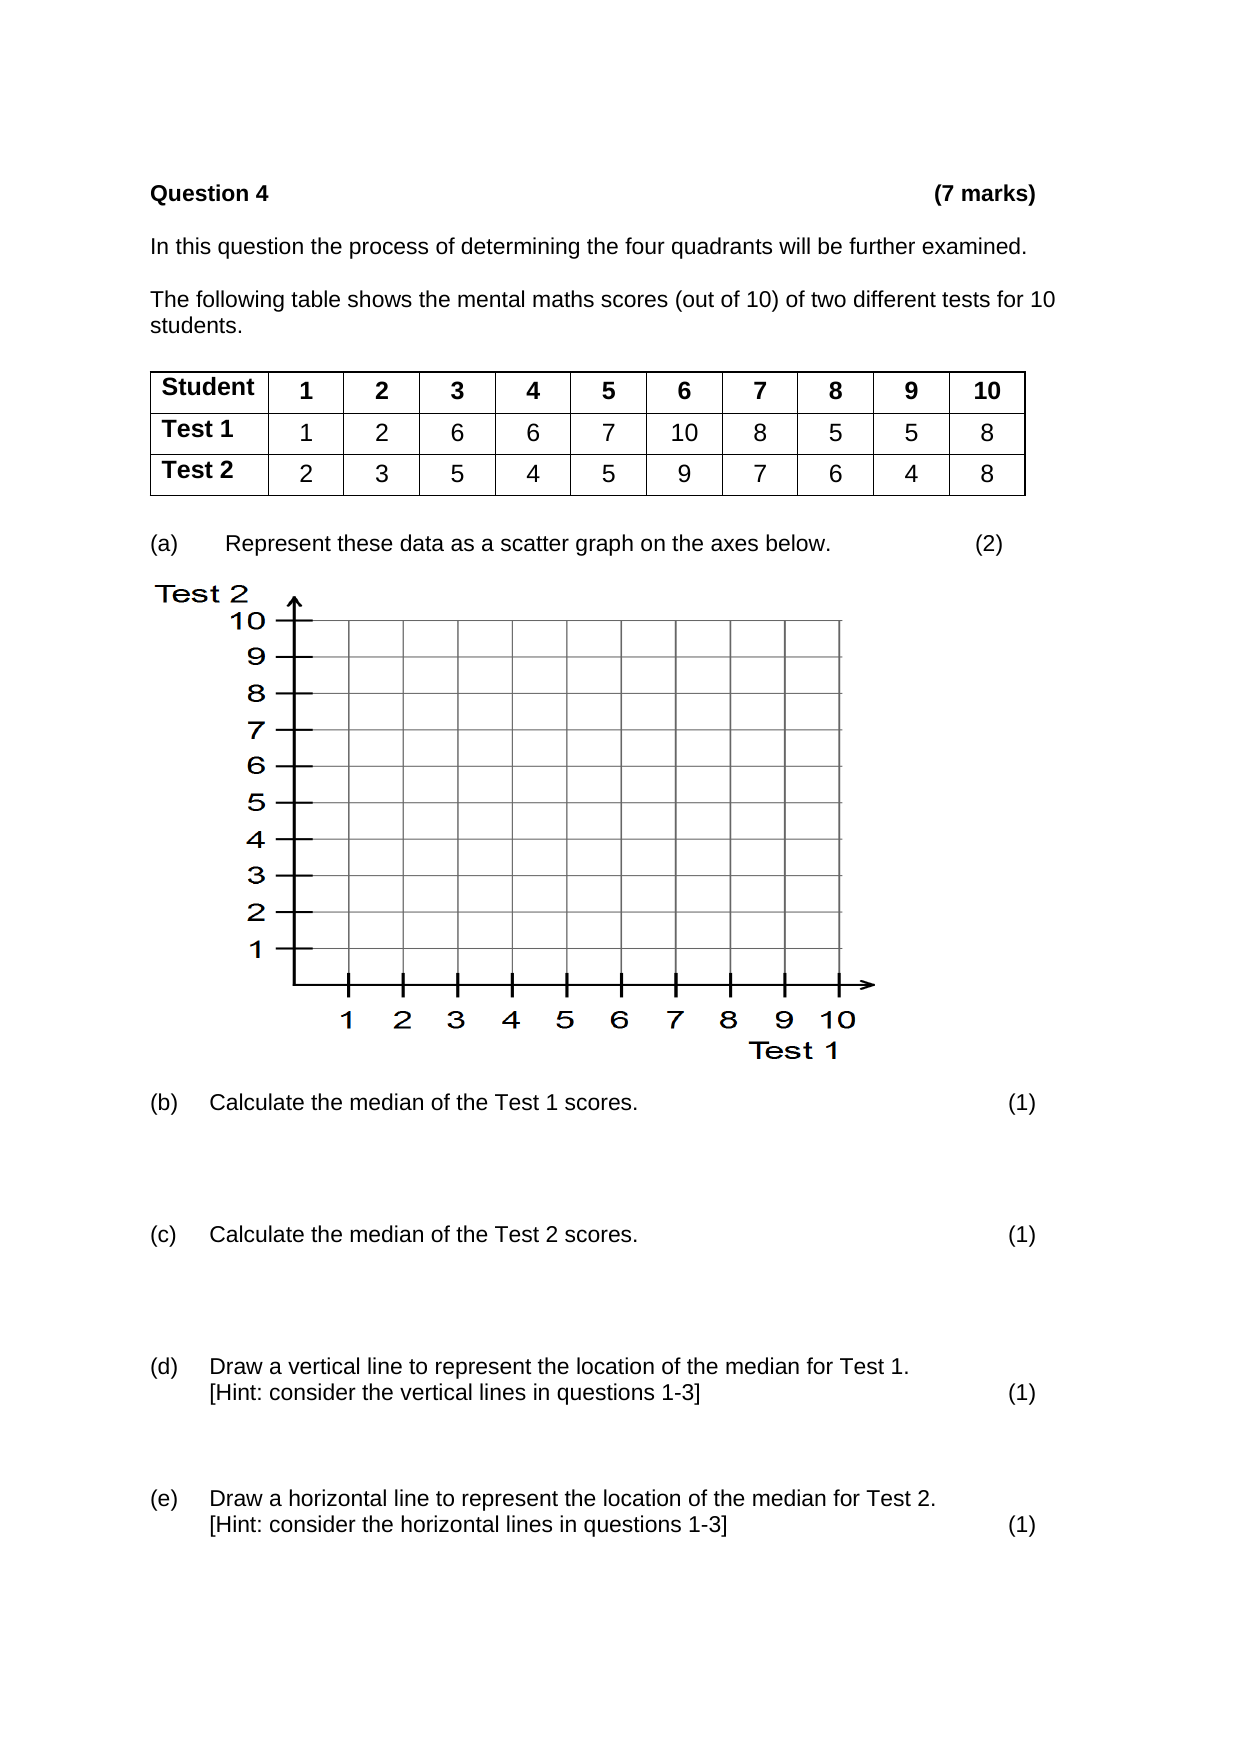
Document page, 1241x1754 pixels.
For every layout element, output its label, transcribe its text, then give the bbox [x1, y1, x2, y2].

text [Hint: consider the horizontal lines in questions 1-3] (1) [150, 1511, 1090, 1537]
text The following table shows the mental maths scores (out of 10) of two different tests for 10 students. [150, 286, 1090, 338]
table_cell Test 2 [151, 455, 268, 495]
table_cell 8 [723, 414, 797, 454]
text (c) Calculate the median of the Test 2 scores. (1) [150, 1221, 1090, 1247]
table_header 8 [798, 373, 873, 413]
table_cell 4 [496, 455, 570, 495]
text (a) Represent these data as a scatter graph on the axes below. (2) [150, 529, 1090, 556]
table_cell 7 [571, 414, 646, 454]
text [Hint: consider the vertical lines in questions 1-3] (1) [150, 1379, 1090, 1406]
table_cell 6 [420, 414, 495, 454]
table_cell 3 [344, 455, 419, 495]
table_cell 1 [269, 414, 343, 454]
table_cell 8 [950, 414, 1024, 454]
table_cell 9 [647, 455, 722, 495]
table_cell 5 [798, 414, 873, 454]
picture [150, 582, 877, 1061]
table_cell 8 [950, 455, 1024, 495]
table_cell Test 1 [151, 414, 268, 454]
table_header 4 [496, 373, 570, 413]
text (d) Draw a vertical line to represent the location of the median for Test 1. [150, 1353, 1090, 1379]
table_header 1 [269, 373, 343, 413]
table_header 5 [571, 373, 646, 413]
table_cell 5 [571, 455, 646, 495]
table_cell 6 [798, 455, 873, 495]
table_cell 7 [723, 455, 797, 495]
table_header 6 [647, 373, 722, 413]
table_header 2 [344, 373, 419, 413]
table_cell 2 [344, 414, 419, 454]
table_header 10 [950, 373, 1024, 413]
table_cell 4 [874, 455, 949, 495]
table_cell 10 [647, 414, 722, 454]
table_header Student [151, 373, 268, 413]
table_cell 5 [420, 455, 495, 495]
text (e) Draw a horizontal line to represent the location of the median for Test 2. [150, 1485, 1090, 1511]
table_header 3 [420, 373, 495, 413]
table_header 7 [723, 373, 797, 413]
text In this question the process of determining the four quadrants will be further examined. [150, 233, 1090, 259]
text (b) Calculate the median of the Test 1 scores. (1) [150, 1089, 1090, 1116]
table_cell 2 [269, 455, 343, 495]
table_header 9 [874, 373, 949, 413]
text Question 4 (7 marks) [150, 180, 1090, 207]
table_cell 6 [496, 414, 570, 454]
table_cell 5 [874, 414, 949, 454]
